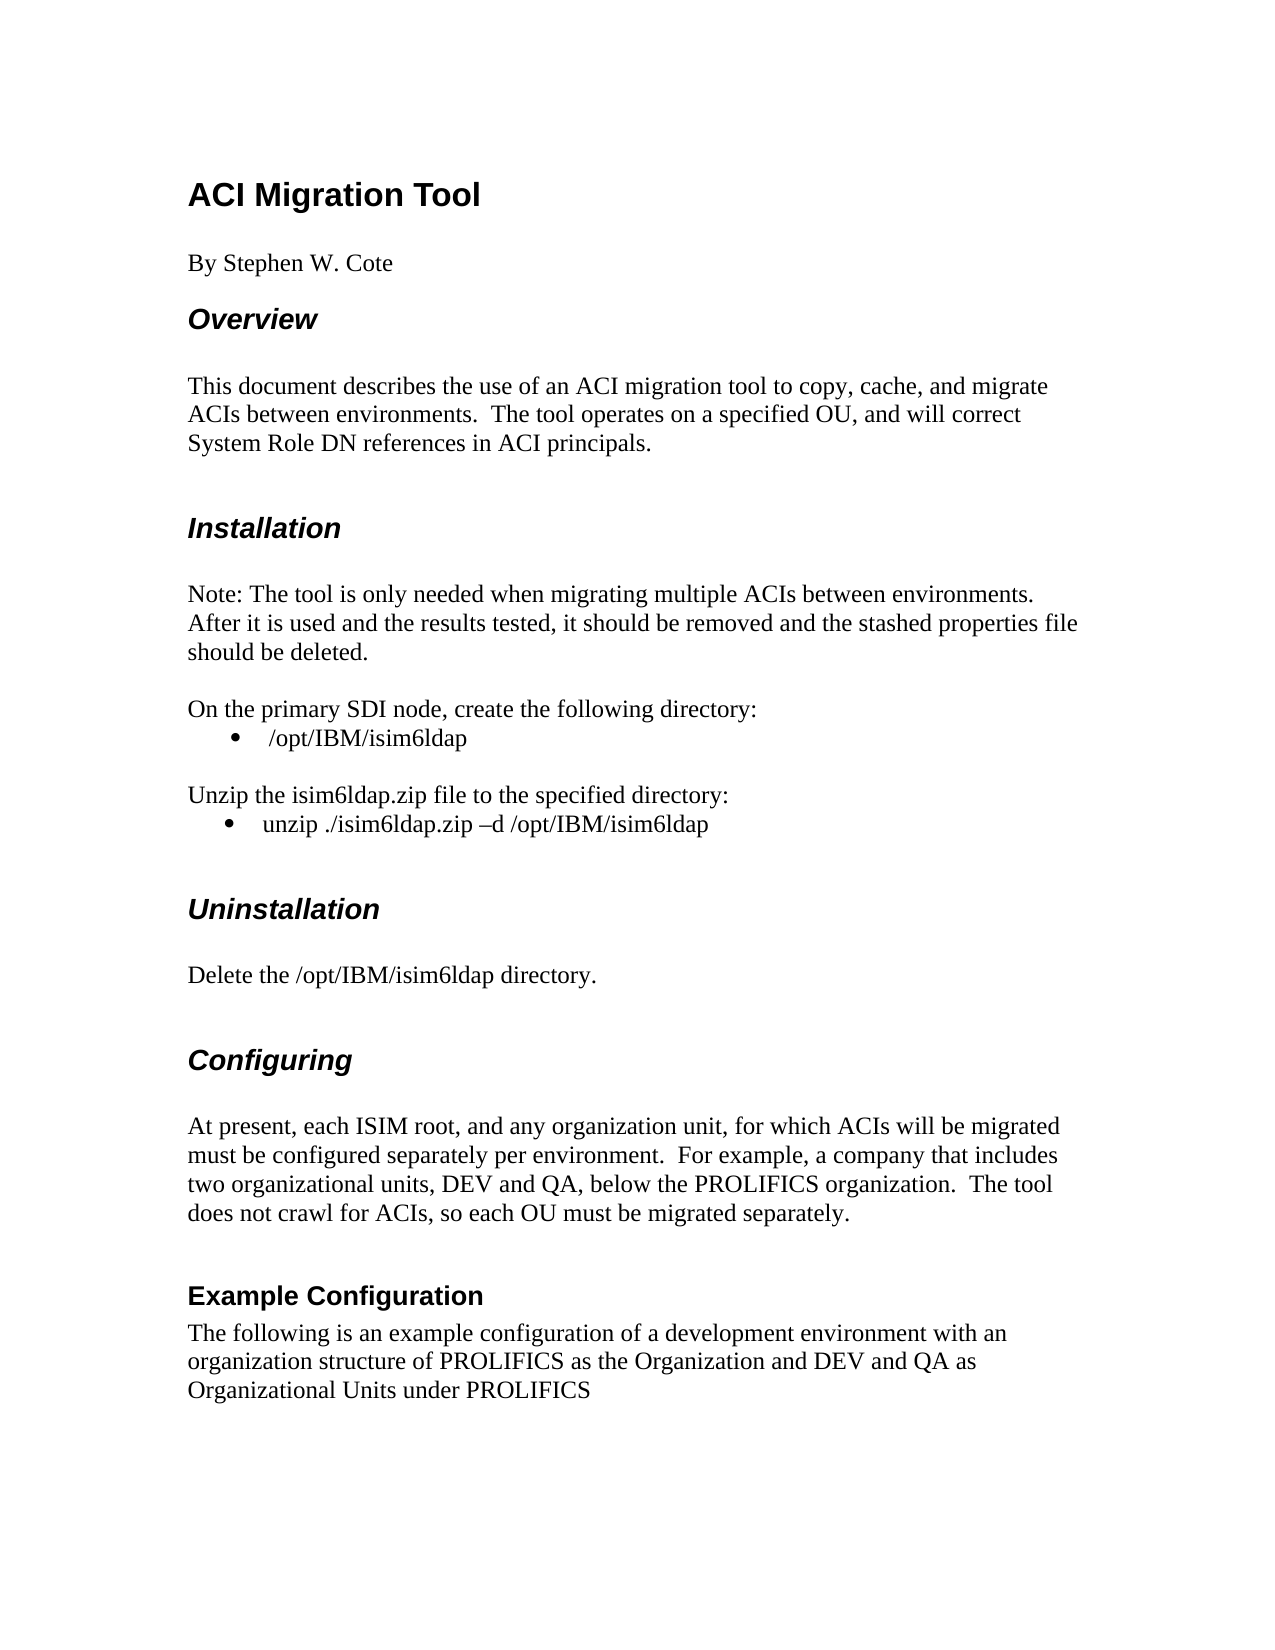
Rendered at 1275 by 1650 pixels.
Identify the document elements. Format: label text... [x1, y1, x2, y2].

list /opt/IBM/isim6ldap [231, 723, 1087, 752]
text Example Configuration [187, 1280, 1087, 1311]
text The following is an example configuration of a development environment with an organization structure of PROLIFICS as the Organization and DEV and QA as Organizational Units under PROLIFICS [187, 1318, 1087, 1404]
text Overview [187, 302, 1087, 336]
text At present, each ISIM root, and any organization unit, for which ACIs will be migrated must be configured separately per environment. For example, a company that includes two organizational units, DEV and QA, below the PROLIFICS organization. The tool does not crawl for ACIs, so each OU must be migrated separately. [187, 1111, 1087, 1226]
list unzip ./isim6ldap.zip –d /opt/IBM/isim6ldap [225, 809, 1087, 838]
text Unzip the isim6ldap.zip file to the specified directory: [187, 781, 1087, 809]
text By Stephen W. Cote [187, 248, 1087, 277]
text Note: The tool is only needed when migrating multiple ACIs between environments. After it is used and the results tested, it should be removed and the stashed properties file should be deleted. [187, 579, 1087, 666]
text Installation [187, 511, 1087, 544]
text ACI Migration Tool [187, 175, 1087, 213]
text Uninstallation [187, 892, 1087, 925]
text Delete the /opt/IBM/isim6ldap directory. [187, 960, 1087, 989]
text On the primary SDI node, create the following directory: [187, 694, 1087, 723]
text This document describes the use of an ACI migration tool to copy, cache, and migrate ACIs between environments. The tool operates on a specified OU, and will correct System Role DN references in ACI principals. [187, 371, 1087, 457]
text Configuring [187, 1043, 1087, 1076]
